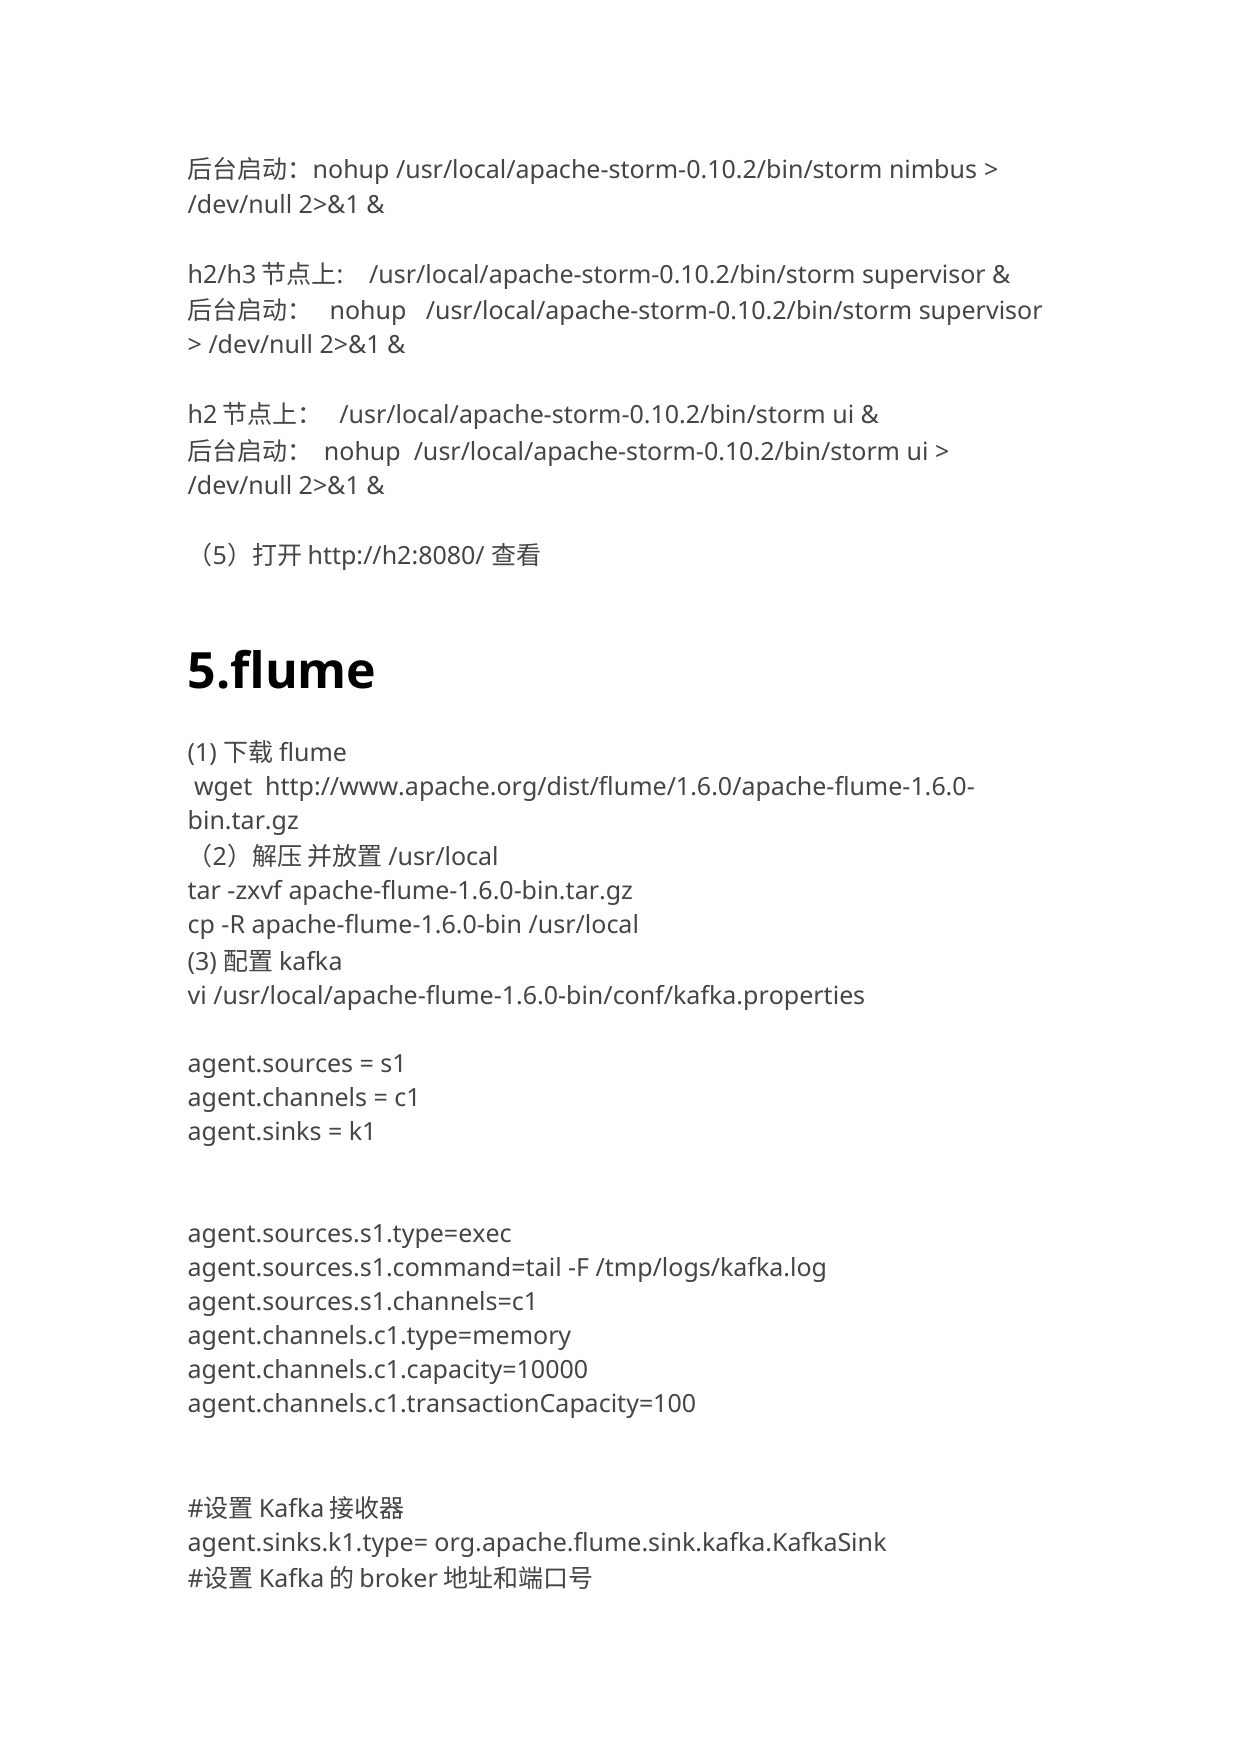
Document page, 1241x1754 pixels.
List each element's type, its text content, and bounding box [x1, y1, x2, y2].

text 后台启动：nohup /usr/local/apache-storm-0.10.2/bin/storm nimbus > /dev/null 2>&1 & [187, 150, 1053, 220]
text h2/h3节点上: /usr/local/apache-storm-0.10.2/bin/storm supervisor & [187, 254, 1053, 291]
text 后台启动： nohup /usr/local/apache-storm-0.10.2/bin/storm supervisor > /dev/null 2>&1 & [187, 291, 1053, 361]
subtitle 5.flume [187, 635, 1053, 703]
text （5）打开 http://h2:8080/ 查看 [187, 536, 1053, 572]
text vi /usr/local/apache-flume-1.6.0-bin/conf/kafka.properties [187, 977, 1053, 1011]
text tar -zxvf apache-flume-1.6.0-bin.tar.gz [187, 873, 1053, 907]
text (3) 配置 kafka [187, 941, 1053, 977]
text cp -R apache-flume-1.6.0-bin /usr/local [187, 907, 1053, 941]
text h2节点上： /usr/local/apache-storm-0.10.2/bin/storm ui & [187, 395, 1053, 431]
text 后台启动： nohup /usr/local/apache-storm-0.10.2/bin/storm ui > /dev/null 2>&1 & [187, 431, 1053, 502]
text (1) 下载 flume [187, 732, 1053, 769]
text （2）解压 并放置 /usr/local [187, 837, 1053, 873]
text wget http://www.apache.org/dist/flume/1.6.0/apache-flume-1.6.0-bin.tar.gz [187, 769, 1053, 837]
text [187, 1046, 1053, 1595]
